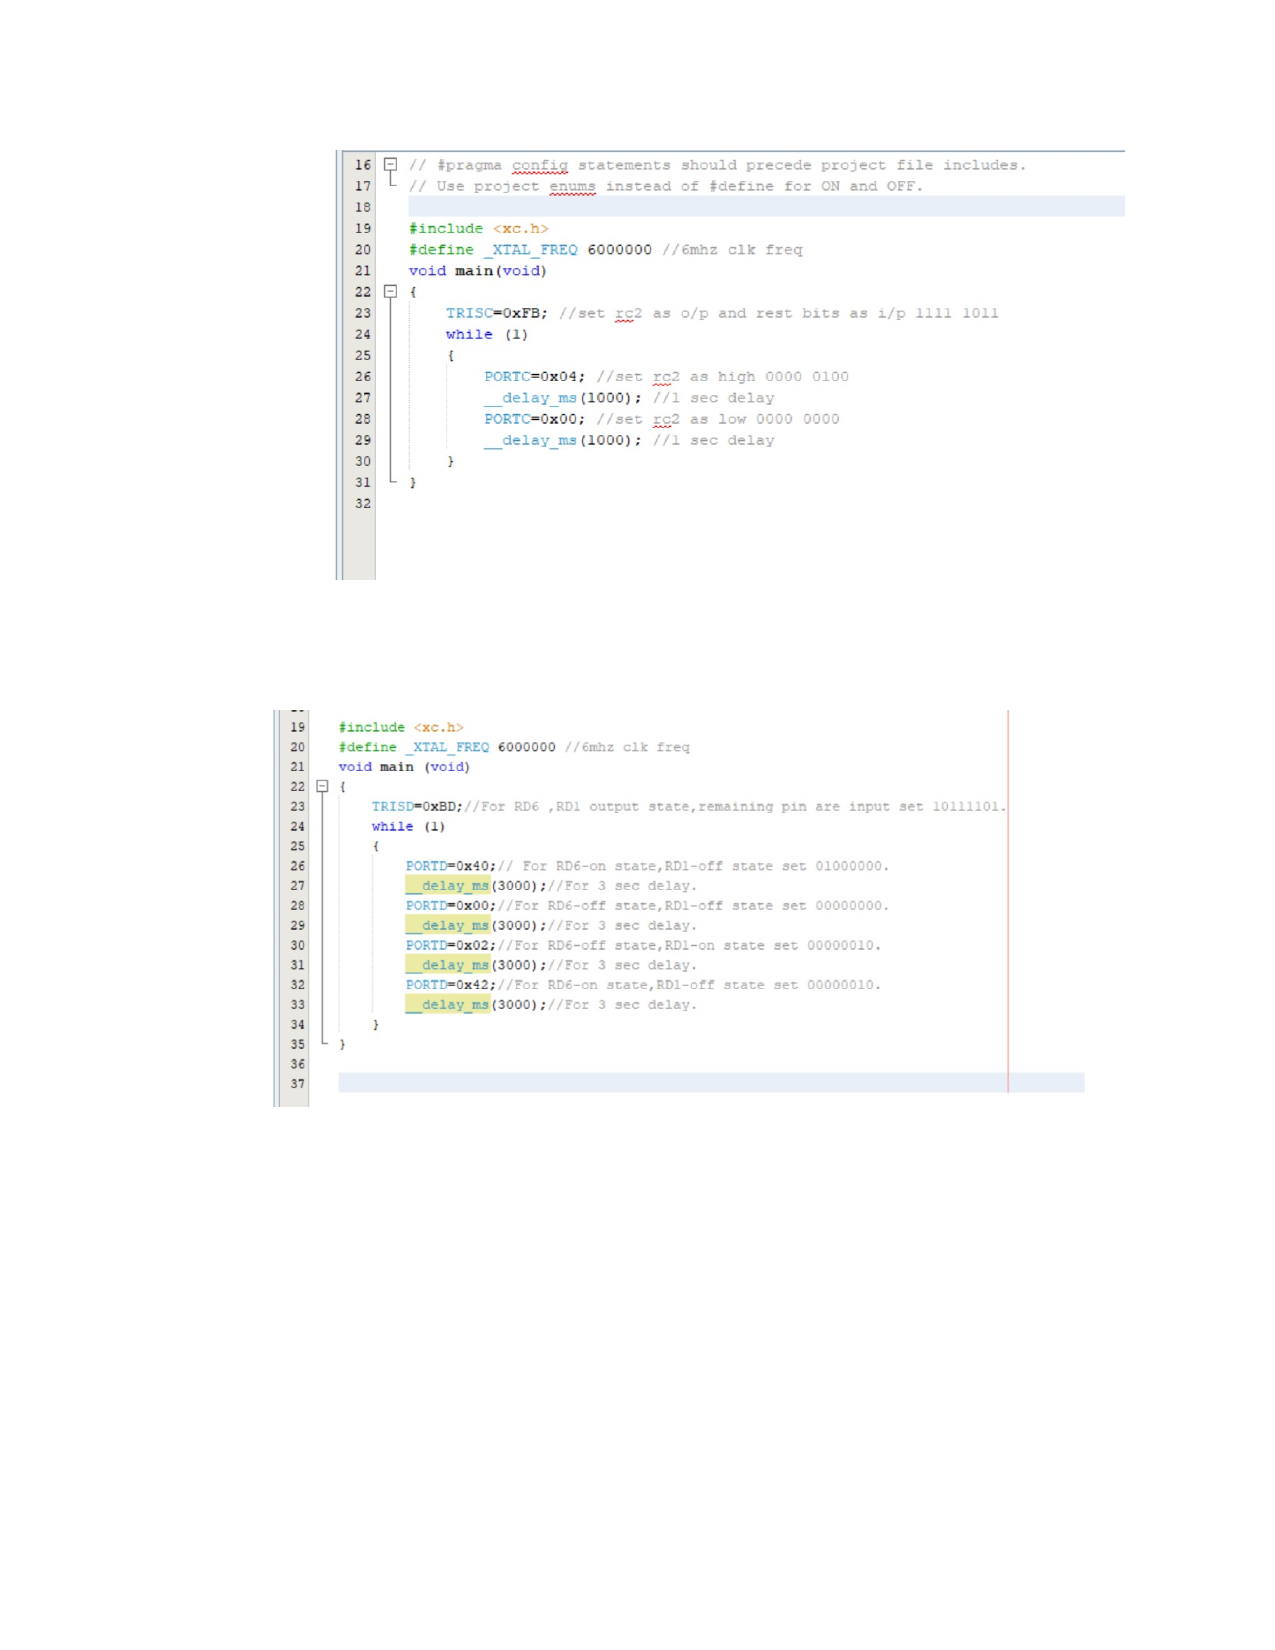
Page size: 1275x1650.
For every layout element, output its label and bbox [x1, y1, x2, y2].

picture [150, 150, 1125, 580]
picture [160, 710, 1085, 1107]
